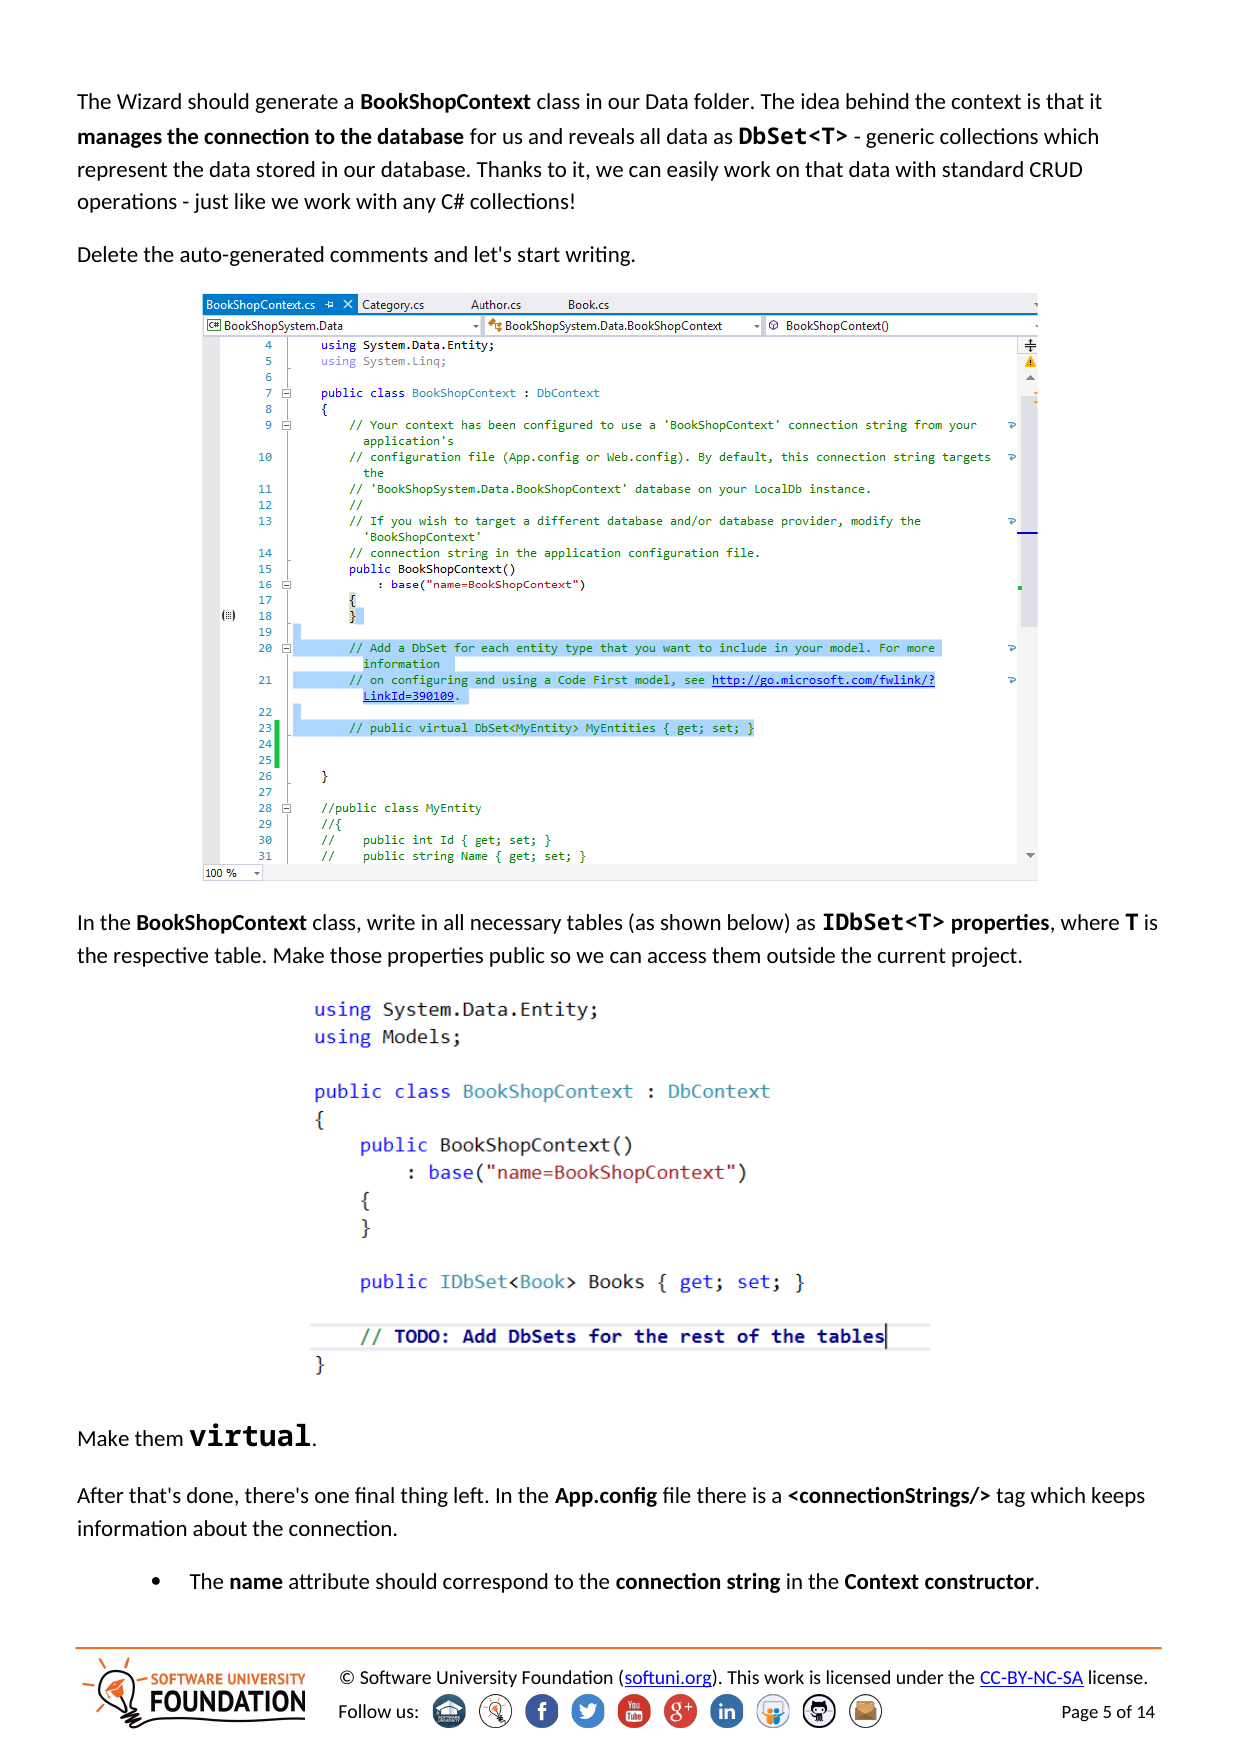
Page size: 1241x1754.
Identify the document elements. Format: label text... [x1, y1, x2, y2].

text After that's done, there's one final thing left. In the App.config file there is a <connectionStrings/> tag which keeps information about the connection. [77, 1482, 1163, 1542]
picture [432, 1694, 466, 1728]
text Make them virtual. [77, 1415, 1163, 1455]
picture [525, 1694, 559, 1728]
picture [756, 1694, 790, 1728]
picture [710, 1694, 744, 1728]
picture [802, 1694, 836, 1728]
text Delete the auto-generated comments and let's start writing. [77, 240, 1163, 268]
picture [849, 1694, 882, 1728]
text In the BookShopContext class, write in all necessary tables (as shown below) as IDbSet<T> properties, where T is the respective table. Make those properties public so we can access them outside the current project. [77, 906, 1163, 969]
picture [571, 1694, 605, 1728]
picture [479, 1694, 512, 1728]
list The name attribute should correspond to the connection string in the Context constructor. [152, 1567, 1163, 1595]
picture [664, 1694, 697, 1728]
text The Wizard should generate a BookShopContext class in our Data folder. The idea behind the context is that it manages the connection to the database for us and reveals all data as DbSet<T> - generic collections which represent the data stored in our database. Thanks to it, we can easily work on that data with standard CRUD operations - just like we work with any C# collections! [77, 87, 1163, 215]
picture [81, 1656, 305, 1729]
picture [202, 293, 1038, 881]
picture [617, 1694, 651, 1728]
picture [310, 994, 930, 1391]
